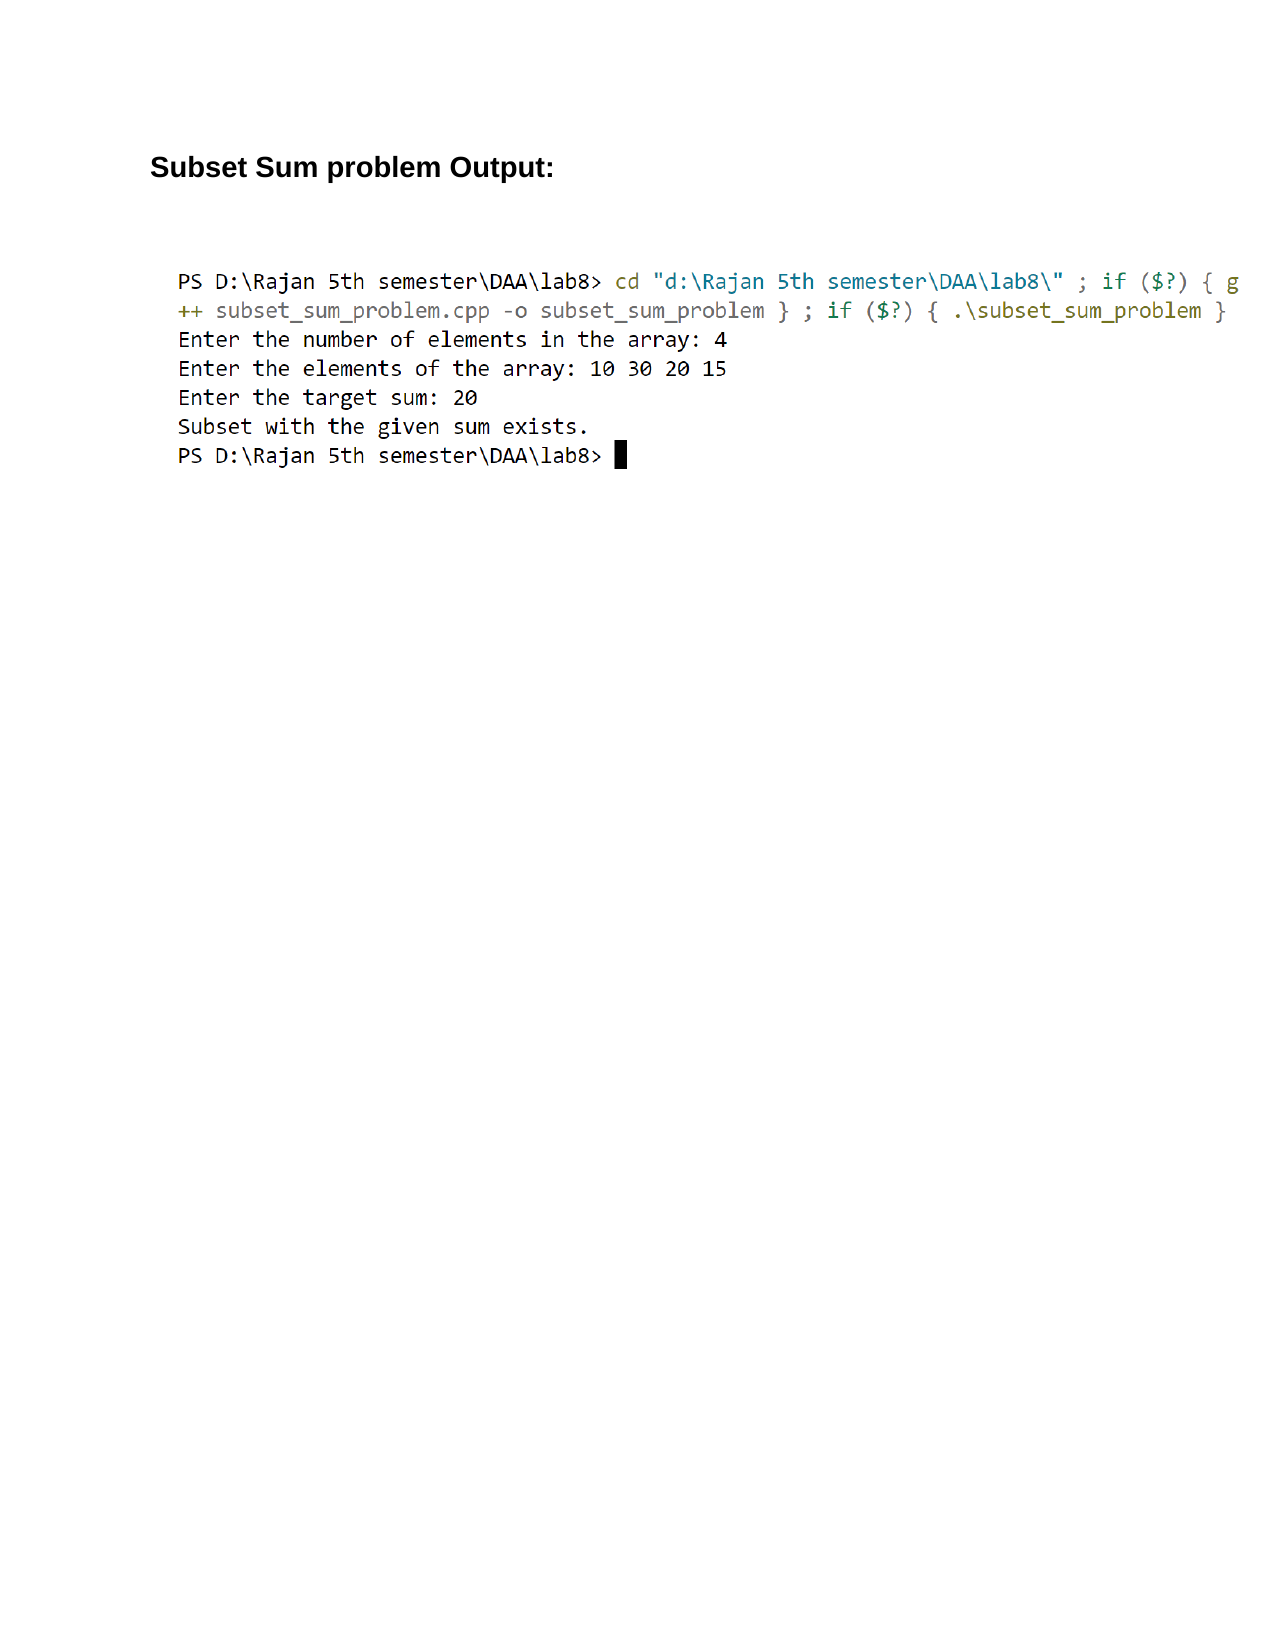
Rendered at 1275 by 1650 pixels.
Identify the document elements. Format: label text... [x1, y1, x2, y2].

picture [150, 265, 1243, 520]
text Subset Sum problem Output: [150, 150, 1125, 183]
